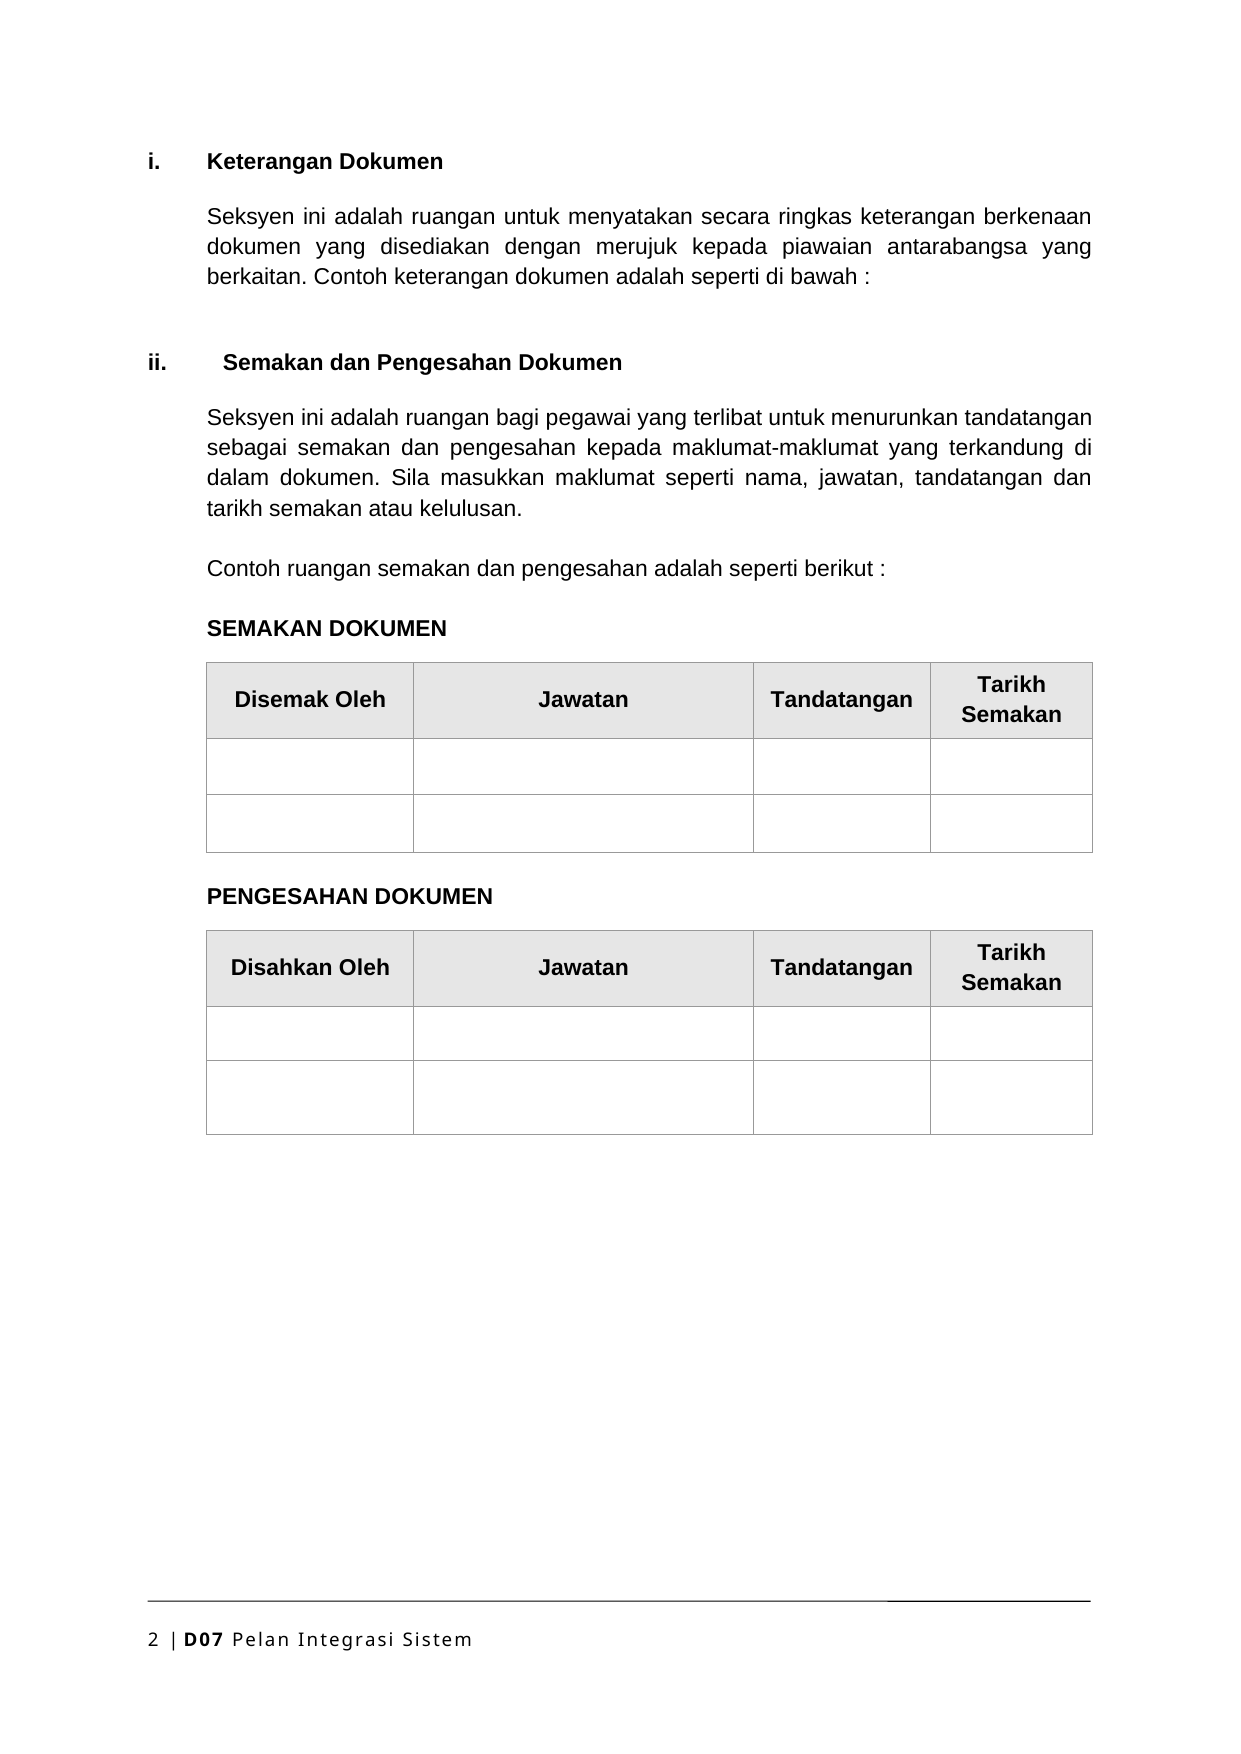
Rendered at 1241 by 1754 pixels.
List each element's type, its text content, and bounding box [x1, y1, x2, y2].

table_cell [414, 1061, 753, 1133]
table_cell [207, 1007, 413, 1060]
table_cell [754, 739, 930, 794]
table_cell [207, 1061, 413, 1133]
text Semakan dan Pengesahan Dokumen [148, 349, 1093, 375]
table_cell [931, 795, 1092, 852]
table_cell [931, 739, 1092, 794]
list Seksyen ini adalah ruangan bagi pegawai yang terlibat untuk menurunkan tandatangan sebagai semakan dan pengesahan kepada maklumat-maklumat yang terkandung di dalam dokumen. Sila masukkan maklumat seperti nama, jawatan, tandatangan dan tarikh semakan atau kelulusan. [207, 404, 1093, 521]
text SEMAKAN DOKUMEN [207, 615, 1093, 642]
table_cell [414, 795, 753, 852]
table_header Disemak Oleh [207, 663, 413, 738]
table_header Tarikh Semakan [931, 931, 1092, 1006]
table_cell [207, 739, 413, 794]
table_cell [931, 1061, 1092, 1133]
table_cell [414, 1007, 753, 1060]
table_header Tarikh Semakan [931, 663, 1092, 738]
table_header Jawatan [414, 931, 753, 1006]
table_cell [931, 1007, 1092, 1060]
table_cell [414, 739, 753, 794]
list Seksyen ini adalah ruangan untuk menyatakan secara ringkas keterangan berkenaan dokumen yang disediakan dengan merujuk kepada piawaian antarabangsa yang berkaitan. Contoh keterangan dokumen adalah seperti di bawah : [207, 203, 1093, 289]
table_cell [207, 795, 413, 852]
table_cell [754, 1061, 930, 1133]
list Keterangan Dokumen [148, 148, 1093, 174]
table_header Tandatangan [754, 663, 930, 738]
list Contoh ruangan semakan dan pengesahan adalah seperti berikut : [207, 555, 1093, 581]
table_header Tandatangan [754, 931, 930, 1006]
table_cell [754, 1007, 930, 1060]
table_header Disahkan Oleh [207, 931, 413, 1006]
table_cell [754, 795, 930, 852]
table_header Jawatan [414, 663, 753, 738]
list PENGESAHAN DOKUMEN [207, 883, 1093, 910]
